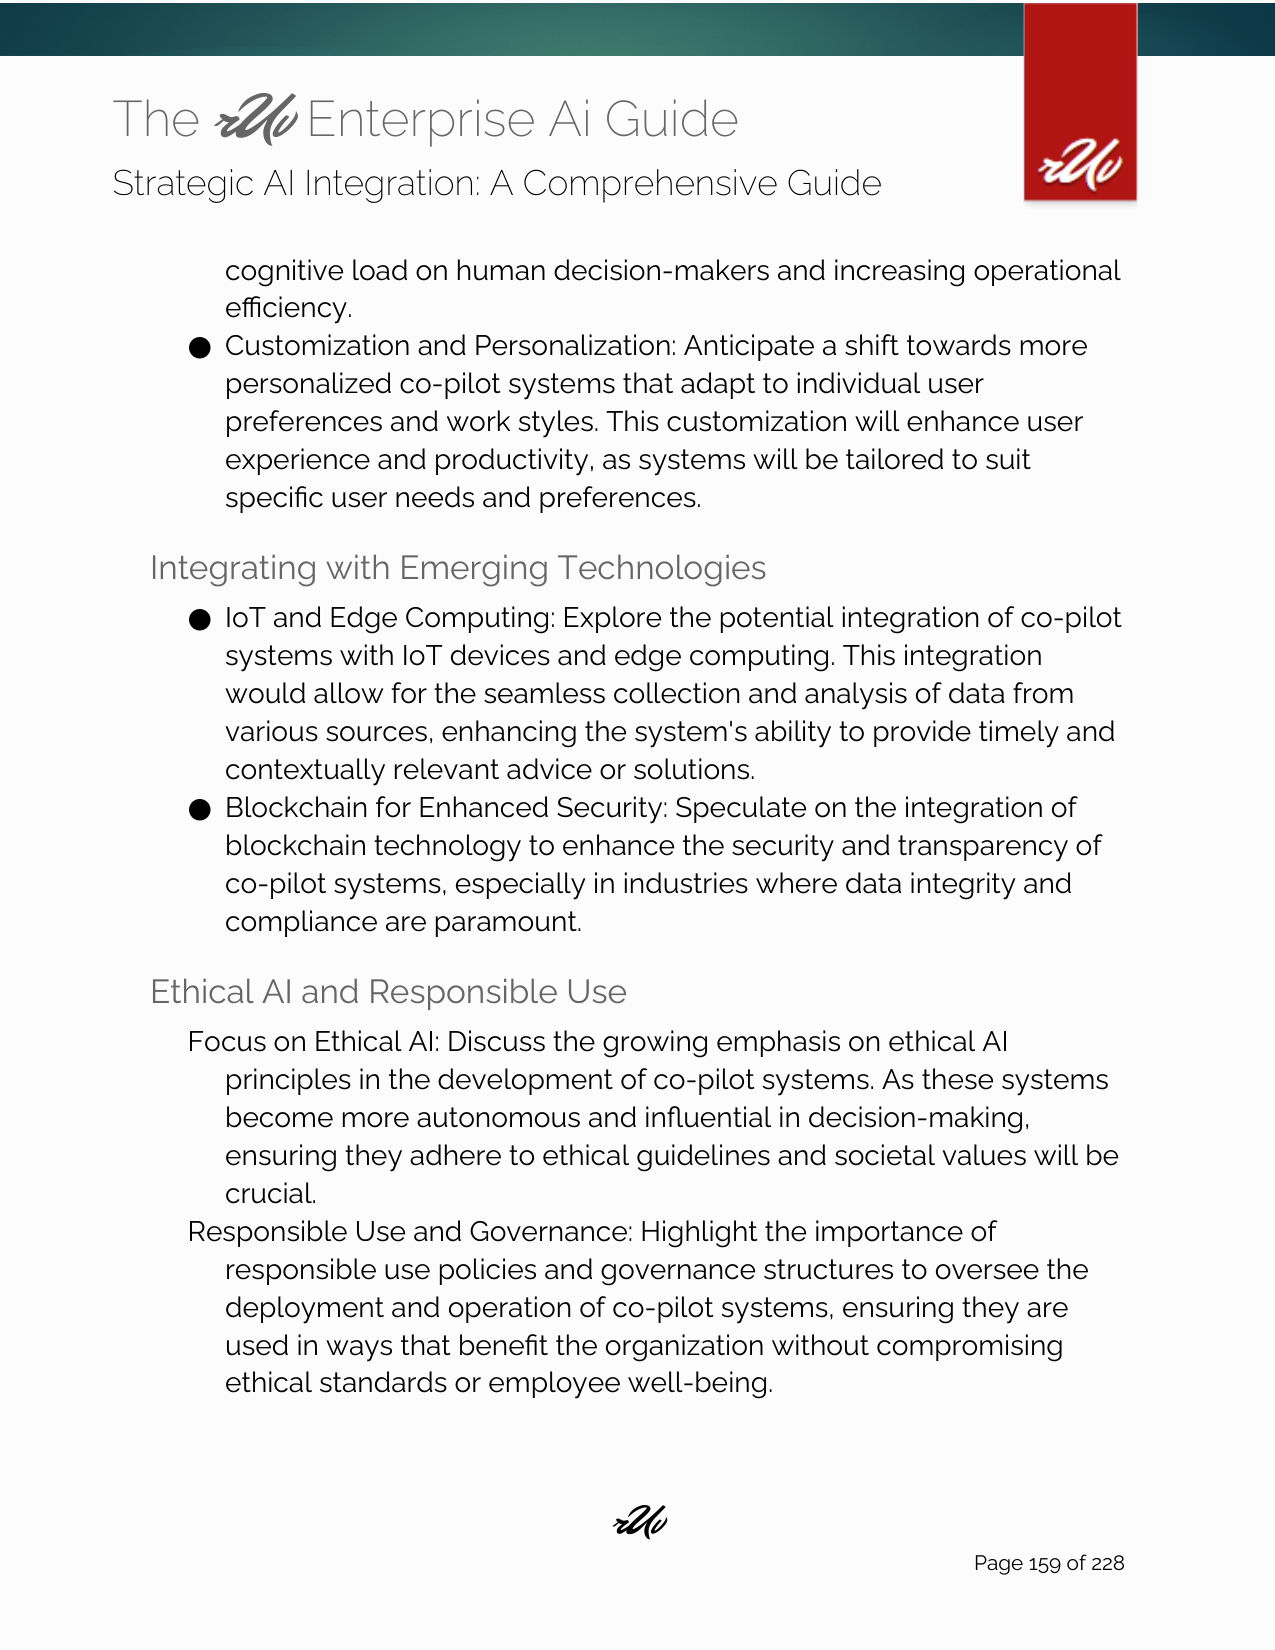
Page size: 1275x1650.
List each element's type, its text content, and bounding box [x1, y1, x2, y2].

list Blockchain for Enhanced Security: Speculate on the integration of blockchain technology to enhance the security and transparency of co-pilot systems, especially in industries where data integrity and compliance are paramount. [187, 791, 1125, 938]
subtitle Integrating with Emerging Technologies [150, 548, 1125, 587]
list Customization and Personalization: Anticipate a shift towards more personalized co-pilot systems that adapt to individual user preferences and work styles. This customization will enhance user experience and productivity, as systems will be tailored to suit specific user needs and preferences. [187, 329, 1125, 514]
list Responsible Use and Governance: Highlight the importance of responsible use policies and governance structures to oversee the deployment and operation of co-pilot systems, ensuring they are used in ways that benefit the organization without compromising ethical standards or employee well-being. [187, 1215, 1125, 1399]
picture [0, 3, 1275, 211]
subtitle Ethical AI and Responsible Use [150, 972, 1125, 1011]
list Focus on Ethical AI: Discuss the growing emphasis on ethical AI principles in the development of co-pilot systems. As these systems become more autonomous and influential in decision-making, ensuring they adhere to ethical guidelines and societal values will be crucial. [187, 1025, 1125, 1210]
list IoT and Edge Computing: Explore the potential integration of co-pilot systems with IoT devices and edge computing. This integration would allow for the seamless collection and analysis of data from various sources, enhancing the system's ability to provide timely and contextually relevant advice or solutions. [187, 601, 1125, 786]
